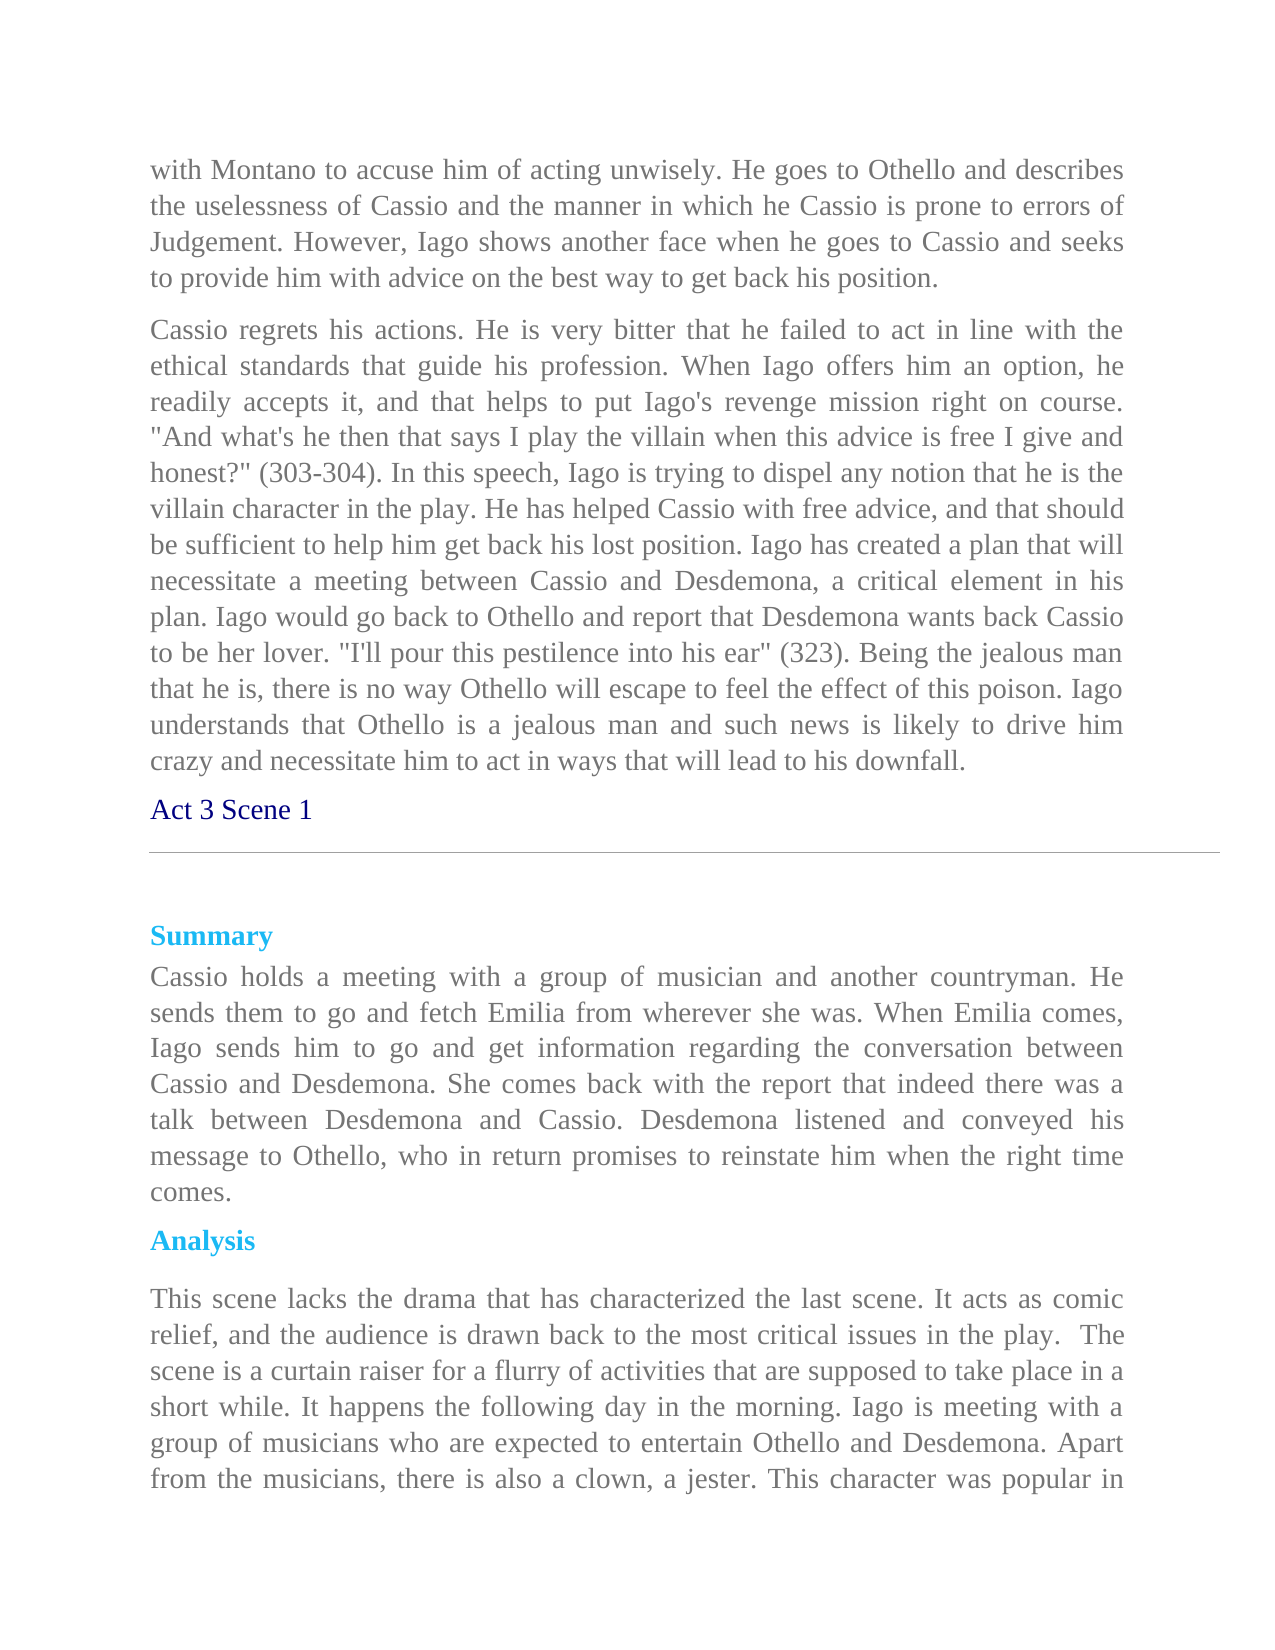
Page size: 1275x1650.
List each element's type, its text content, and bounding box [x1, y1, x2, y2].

text Act 3 Scene 1 [150, 792, 1125, 826]
text Summary [150, 918, 1125, 951]
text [150, 1279, 1125, 1494]
text Analysis [150, 1223, 1125, 1257]
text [150, 150, 1125, 294]
text Cassio holds a meeting with a group of musician and another countryman. He sends them to go and fetch Emilia from wherever she was. When Emilia comes, Iago sends him to go and get information regarding the conversation between Cassio and Desdemona. She comes back with the report that indeed there was a talk between Desdemona and Cassio. Desdemona listened and conveyed his message to Othello, who in return promises to reinstate him when the right time comes. [150, 956, 1125, 1208]
text Cassio regrets his actions. He is very bitter that he failed to act in line with the ethical standards that guide his profession. When Iago offers him an option, he readily accepts it, and that helps to put Iago's revenge mission right on course. "And what's he then that says I play the villain when this advice is free I give and honest?" (303-304). In this speech, Iago is trying to dispel any notion that he is the villain character in the play. He has helped Cassio with free advice, and that should be sufficient to help him get back his lost position. Iago has created a plan that will necessitate a meeting between Cassio and Desdemona, a critical element in his plan. Iago would go back to Othello and report that Desdemona wants back Cassio to be her lover. "I'll pour this pestilence into his ear" (323). Being the jealous man that he is, there is no way Othello will escape to feel the effect of this poison. Iago understands that Othello is a jealous man and such news is likely to drive him crazy and necessitate him to act in ways that will lead to his downfall. [150, 309, 1125, 777]
